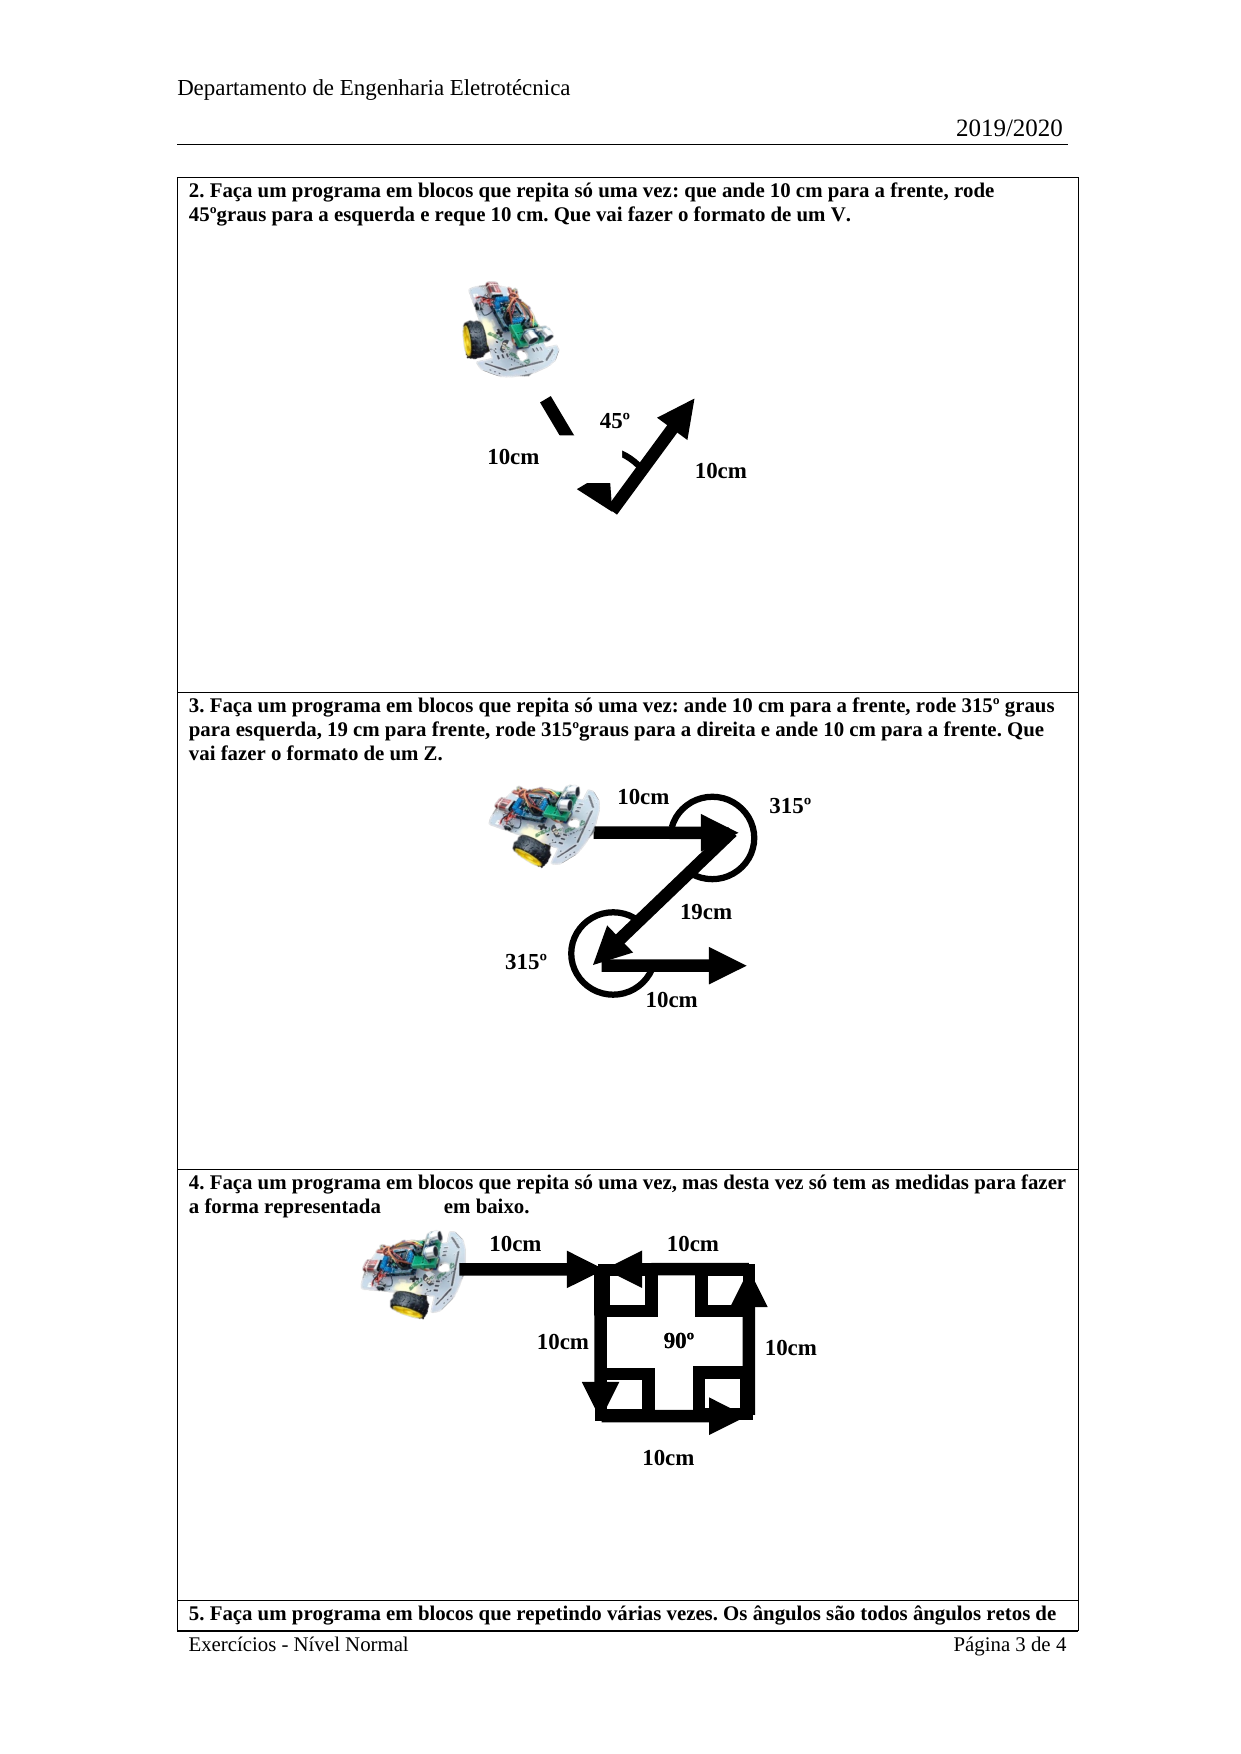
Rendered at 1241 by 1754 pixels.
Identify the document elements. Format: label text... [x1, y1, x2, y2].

picture [441, 270, 576, 398]
table_cell 2. Faça um programa em blocos que repita só uma vez: que ande 10 cm para a frente, rode 45ºgraus para a esquerda e reque 10 cm. Que vai fazer o formato de um V. [178, 178, 1078, 692]
table_cell 4. Faça um programa em blocos que repita só uma vez, mas desta vez só tem as medidas para fazer a forma representada em baixo. [178, 1170, 1078, 1599]
picture [477, 751, 621, 890]
table_cell 3. Faça um programa em blocos que repita só uma vez: ande 10 cm para a frente, rode 315º graus para esquerda, 19 cm para frente, rode 315ºgraus para a direita e ande 10 cm para a frente. Que vai fazer o formato de um Z. [178, 693, 1078, 1169]
picture [346, 1198, 488, 1344]
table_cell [178, 1601, 1078, 1630]
